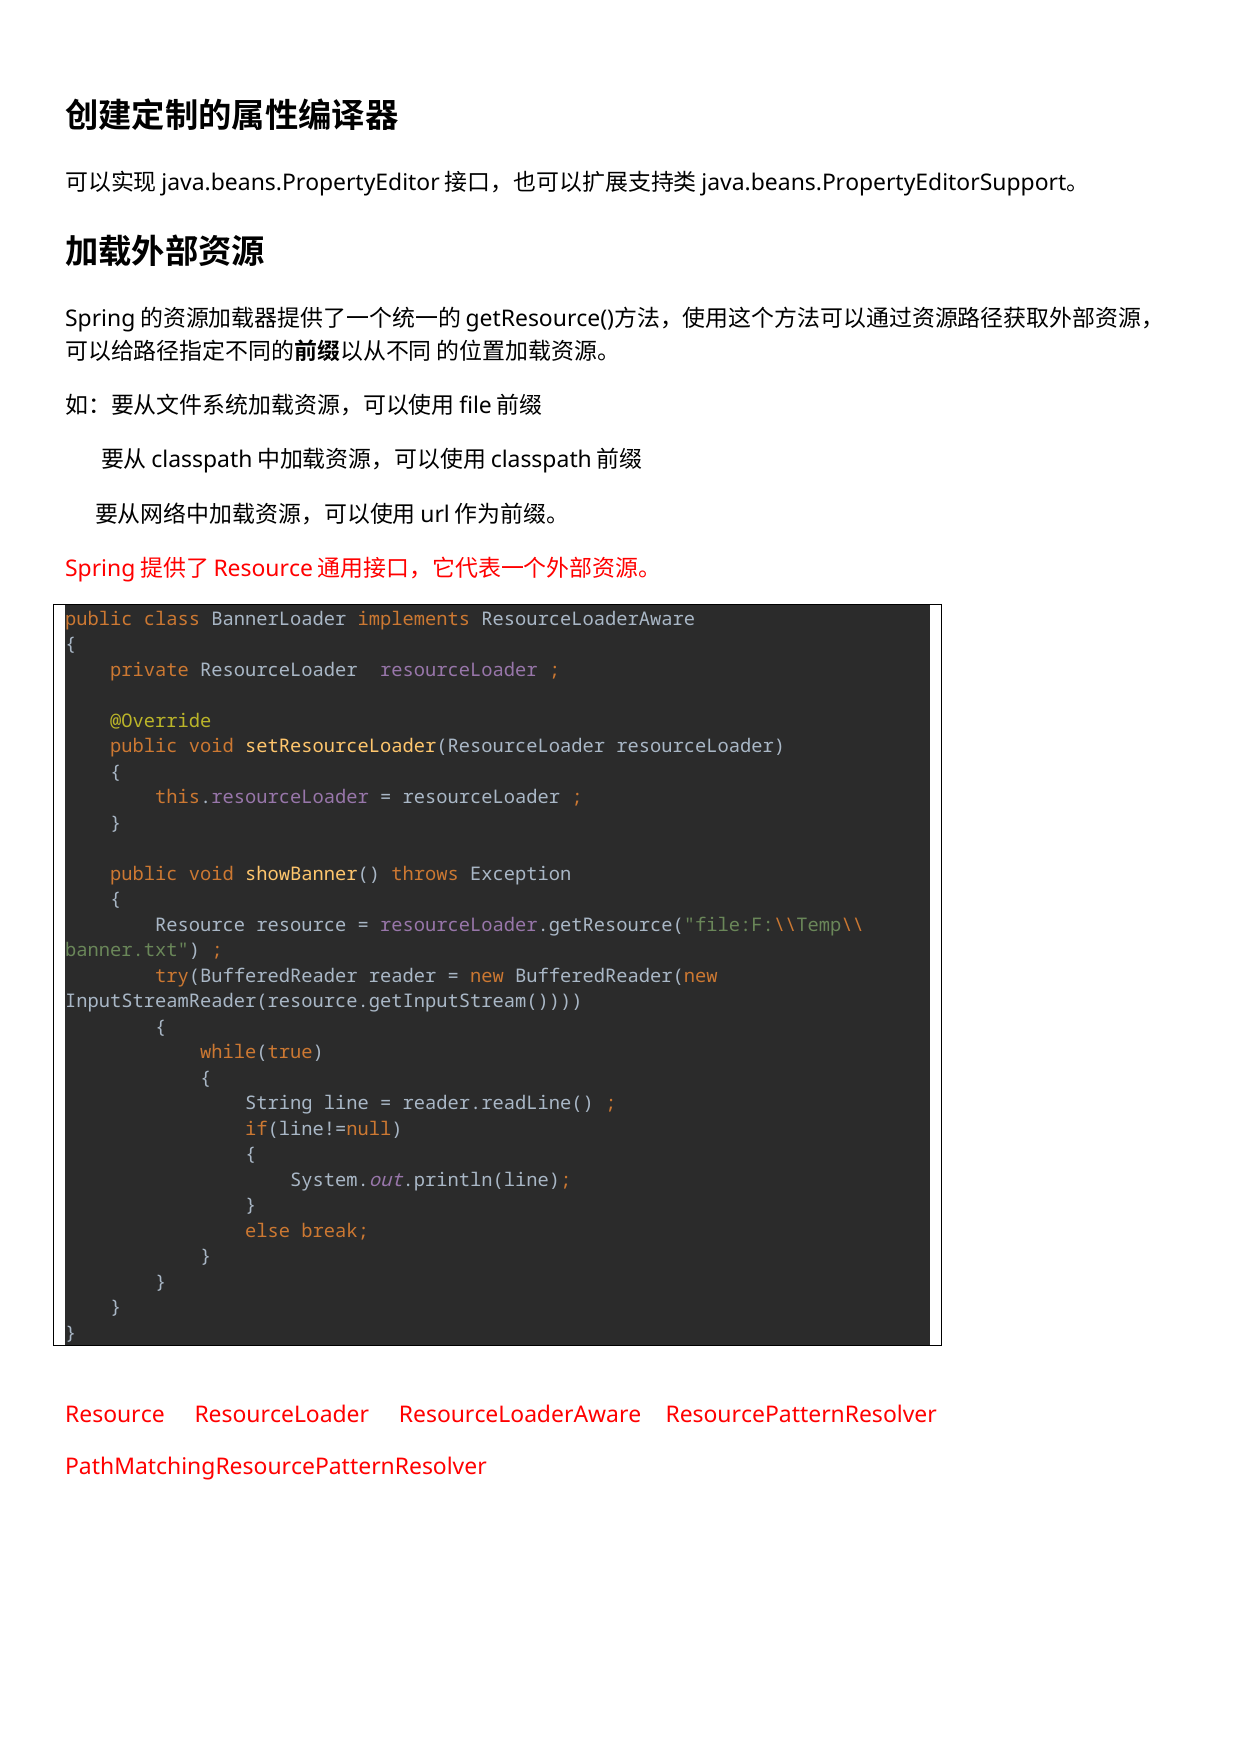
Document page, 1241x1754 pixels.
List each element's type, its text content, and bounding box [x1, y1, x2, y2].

text 要从网络中加载资源，可以使用url作为前缀。 [65, 495, 1175, 529]
text Spring提供了Resource通用接口，它代表一个外部资源。 [65, 549, 1175, 583]
text 要从classpath中加载资源，可以使用classpath前缀 [65, 441, 1175, 474]
text Spring的资源加载器提供了一个统一的getResource()方法，使用这个方法可以通过资源路径获取外部资源，可以给路径指定不同的前缀以从不同 的位置加载资源。 [65, 300, 1175, 366]
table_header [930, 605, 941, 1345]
subtitle 加载外部资源 [65, 224, 1175, 273]
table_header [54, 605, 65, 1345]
subtitle 创建定制的属性编译器 [65, 89, 1175, 137]
text 如：要从文件系统加载资源，可以使用file前缀 [65, 387, 1175, 420]
text PathMatchingResourcePatternResolver [65, 1450, 1175, 1481]
text 可以实现java.beans.PropertyEditor接口，也可以扩展支持类java.beans.PropertyEditorSupport。 [65, 164, 1175, 197]
text Resource ResourceLoader ResourceLoaderAware ResourcePatternResolver [65, 1398, 1175, 1429]
